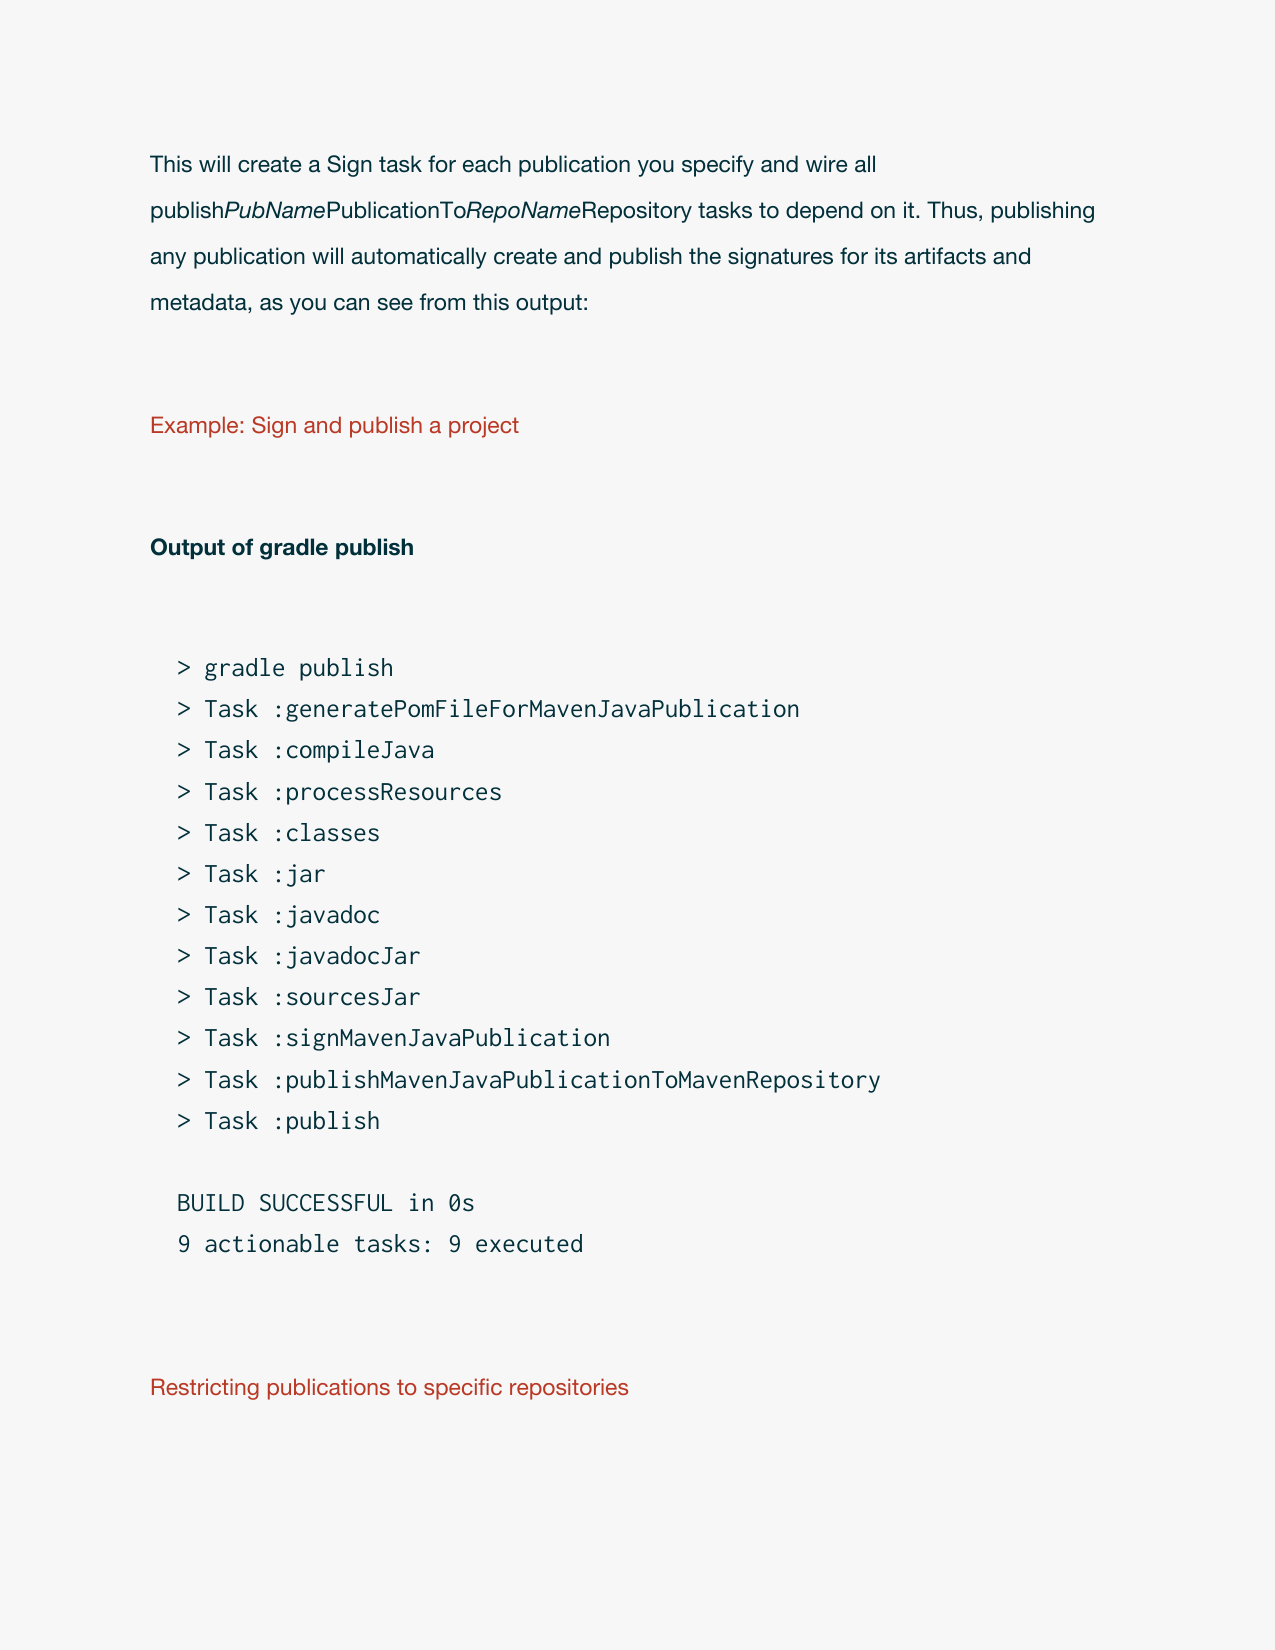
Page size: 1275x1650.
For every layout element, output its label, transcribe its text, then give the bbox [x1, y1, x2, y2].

text This will create a Sign task for each publication you specify and wire all publishPubNamePublicationToRepoNameRepository tasks to depend on it. Thus, publishing any publication will automatically create and publish the signatures for its artifacts and metadata, as you can see from this output: [150, 150, 1125, 317]
text Example: Sign and publish a project [150, 411, 1125, 440]
text Output of gradle publish [150, 533, 1125, 562]
text Restricting publications to specific repositories [150, 1373, 1125, 1402]
text > gradle publish > Task :generatePomFileForMavenJavaPublication > Task :compileJava > Task :processResources > Task :classes > Task :jar > Task :javadoc > Task :javadocJar > Task :sourcesJar > Task :signMavenJavaPublication > Task :publishMavenJavaPublicationToMavenRepository > Task :publish BUILD SUCCESSFUL in 0s 9 actionable tasks: 9 executed [177, 653, 1098, 1258]
